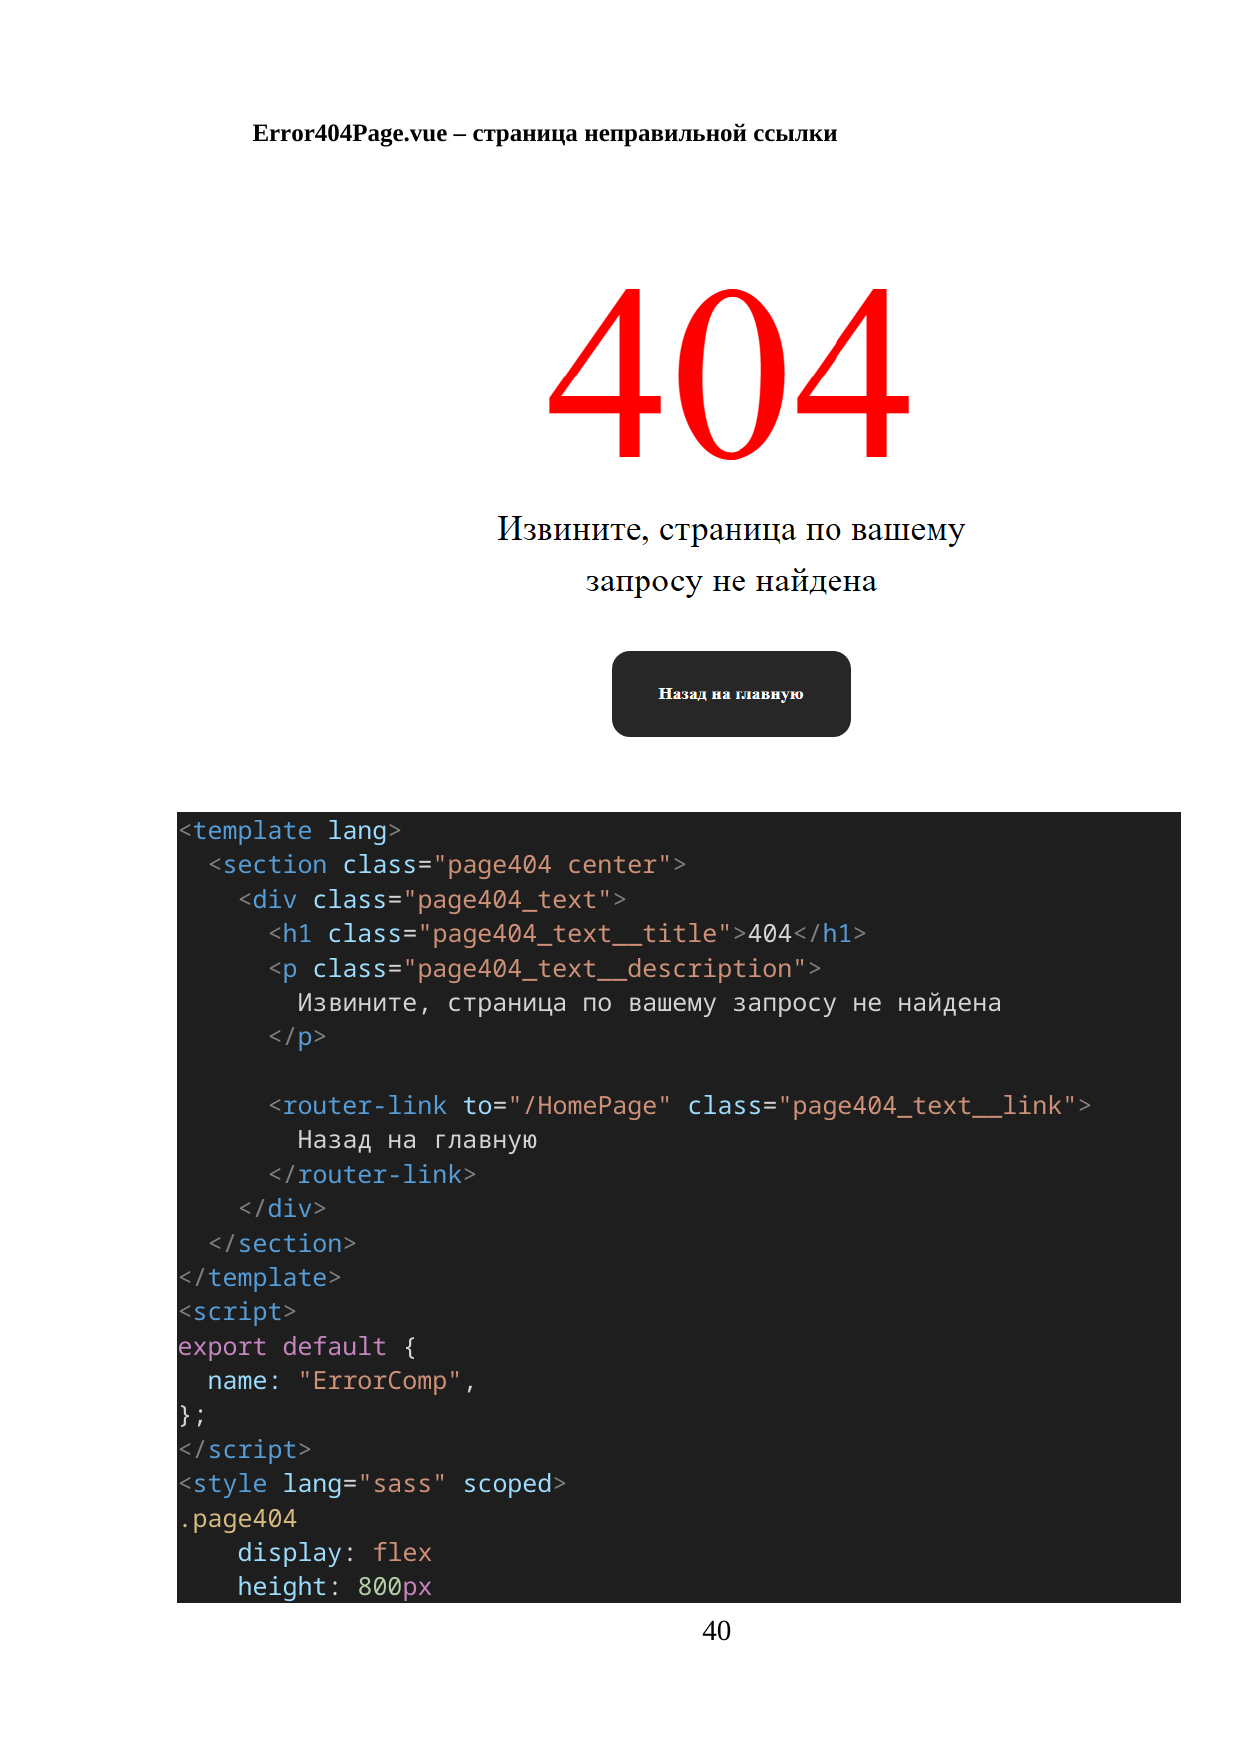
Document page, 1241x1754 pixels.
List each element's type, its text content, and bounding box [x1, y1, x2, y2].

text <section class="page404 center"> [177, 847, 1181, 881]
text </section> [177, 1225, 1181, 1259]
text Назад на главную [177, 1122, 1181, 1156]
text <router-link to="/HomePage" class="page404_text__link"> [177, 1087, 1181, 1122]
text <p class="page404_text__description"> [177, 950, 1181, 984]
text <script> [177, 1294, 1181, 1328]
text </template> [177, 1259, 1181, 1294]
text export default { [177, 1328, 1181, 1362]
text Извините, страница по вашему запросу не найдена [177, 984, 1181, 1019]
text </script> [177, 1431, 1181, 1466]
text <div class="page404_text"> [177, 881, 1181, 916]
subtitle Error404Page.vue – страница неправильной ссылки [177, 118, 1181, 147]
text name: "ErrorComp", [177, 1362, 1181, 1397]
text }; [177, 1397, 1181, 1431]
text <template lang> [177, 812, 1181, 847]
text .page404 [177, 1500, 1181, 1534]
text display: flex [177, 1534, 1181, 1569]
text height: 800px [177, 1569, 1181, 1603]
text </div> [177, 1191, 1181, 1225]
picture [252, 167, 1227, 796]
text </router-link> [177, 1156, 1181, 1191]
text <h1 class="page404_text__title">404</h1> [177, 916, 1181, 950]
text <style lang="sass" scoped> [177, 1466, 1181, 1500]
text </p> [177, 1019, 1181, 1053]
